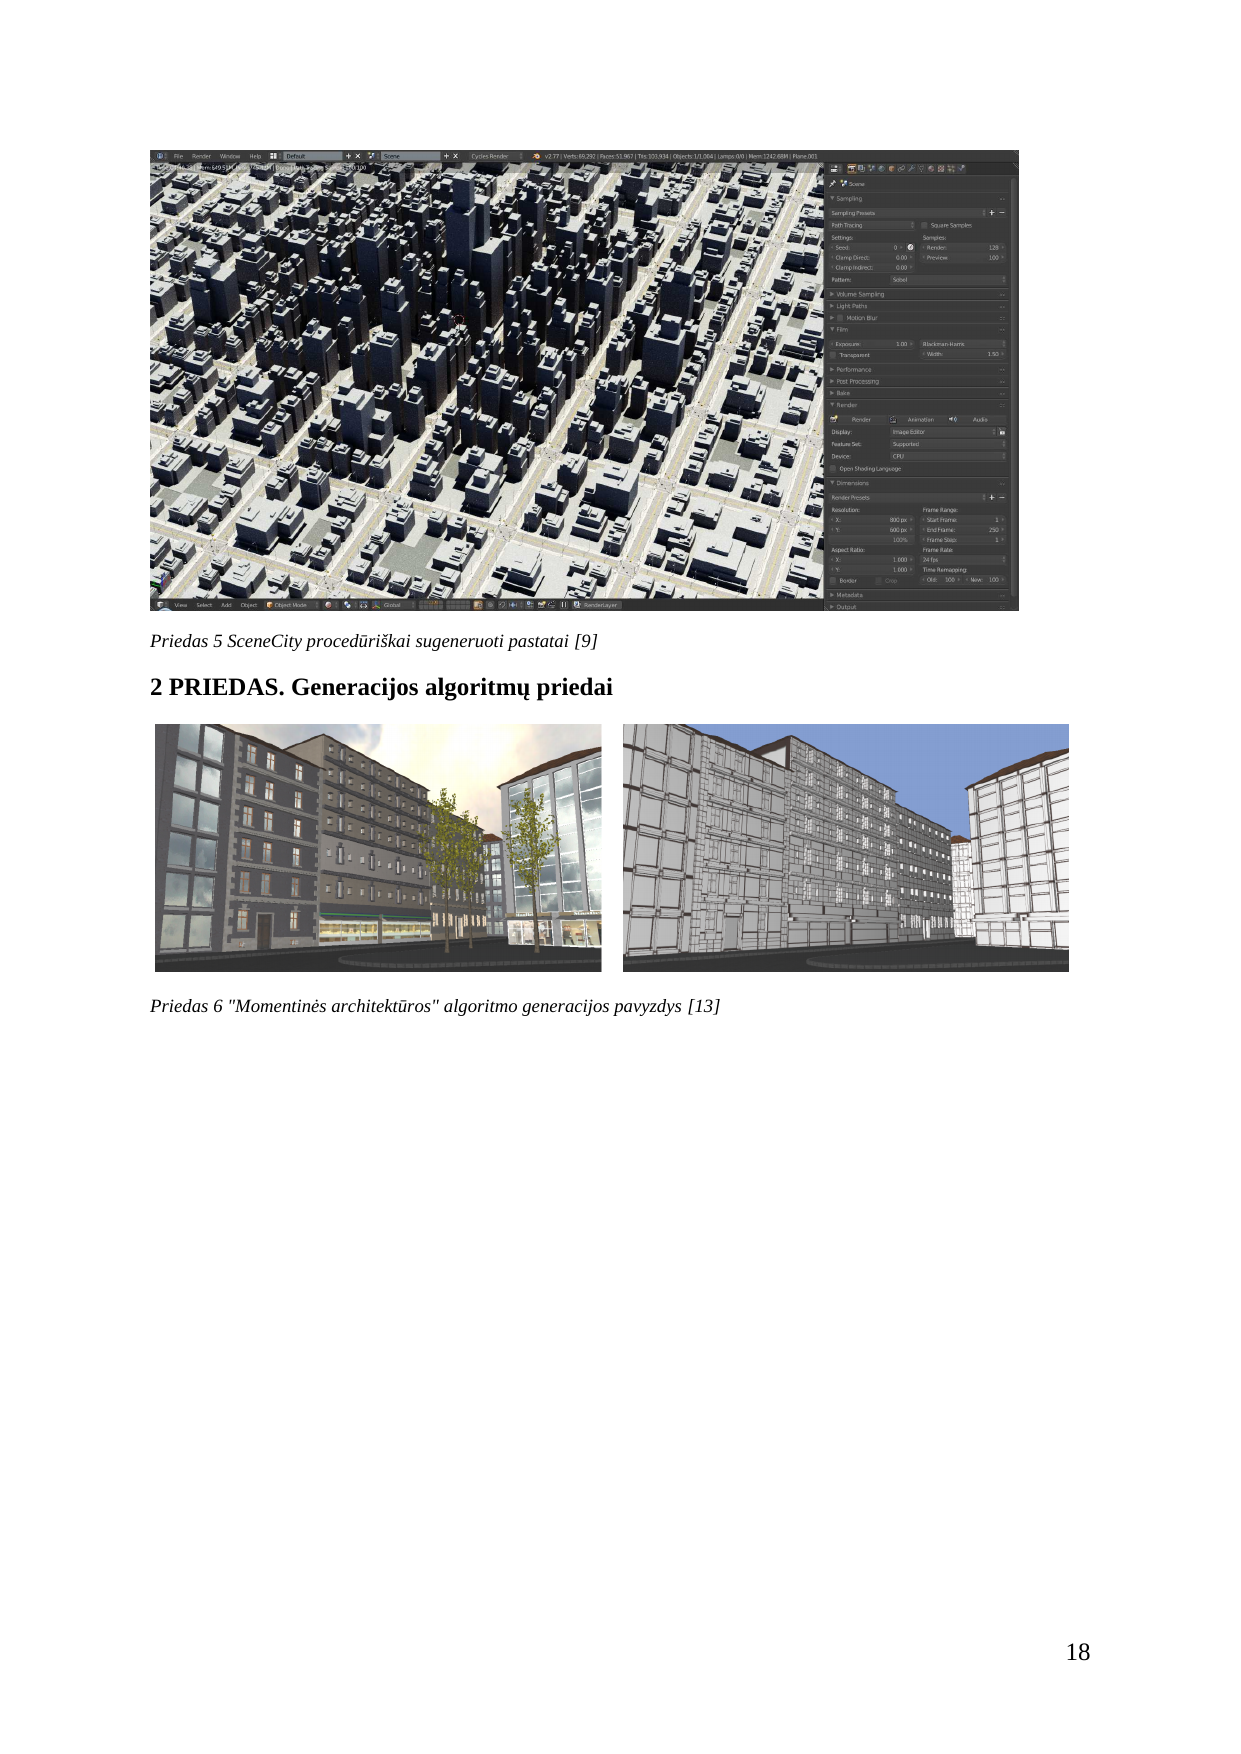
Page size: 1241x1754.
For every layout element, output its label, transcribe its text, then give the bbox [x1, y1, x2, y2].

picture [150, 720, 1075, 977]
text 2 PRIEDAS. Generacijos algoritmų priedai [150, 672, 1090, 701]
text Priedas SceneCity procedūriškai sugeneruoti pastatai [150, 630, 1090, 651]
picture [150, 150, 1019, 611]
text Priedas "Momentinės architektūros" algoritmo generacijos pavyzdys [150, 995, 1090, 1017]
